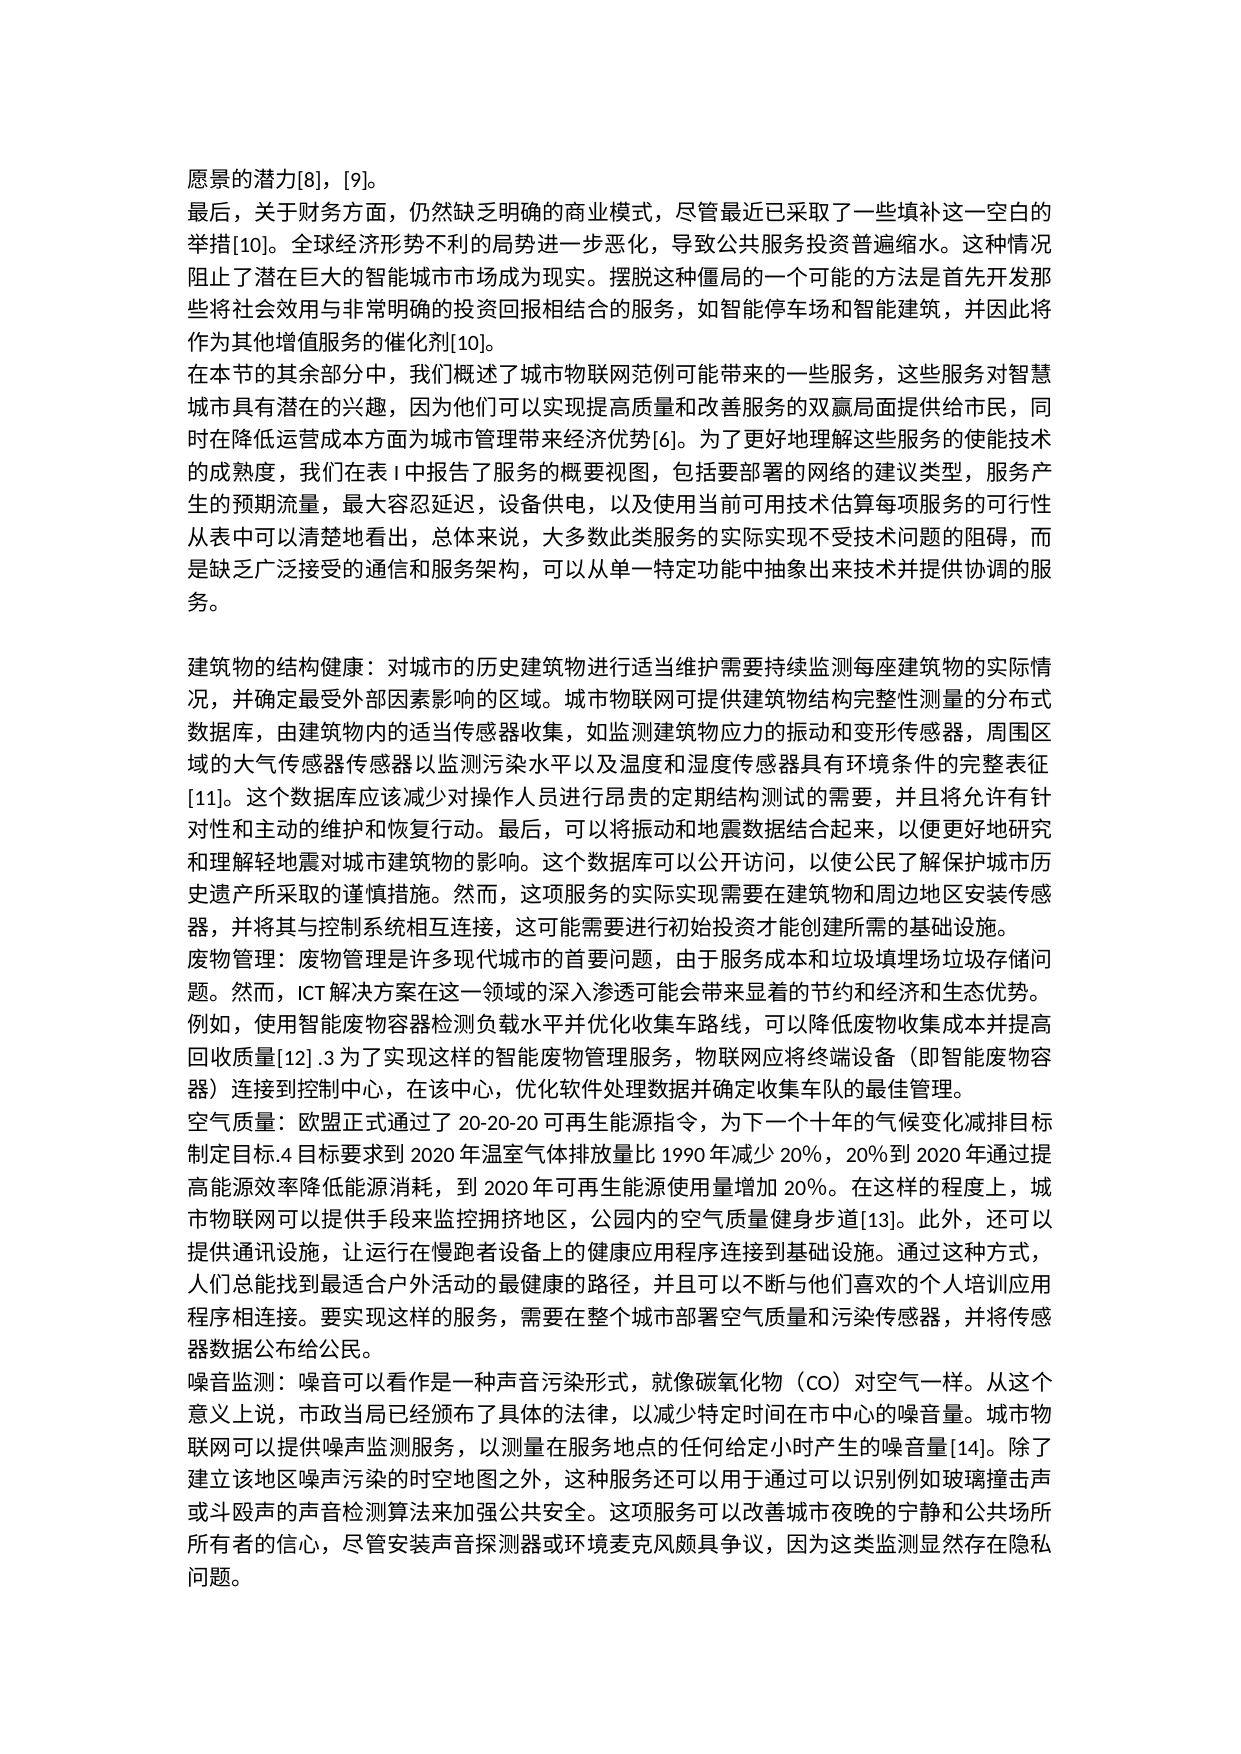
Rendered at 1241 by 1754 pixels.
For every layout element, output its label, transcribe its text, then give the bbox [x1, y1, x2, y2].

text 噪音监测：噪音可以看作是一种声音污染形式，就像碳氧化物（CO）对空气一样。从这个意义上说，市政当局已经颁布了具体的法律，以减少特定时间在市中心的噪音量。城市物联网可以提供噪声监测服务，以测量在服务地点的任何给定小时产生的噪音量[14]。除了建立该地区噪声污染的时空地图之外，这种服务还可以用于通过可以识别例如玻璃撞击声或斗殴声的声音检测算法来加强公共安全。这项服务可以改善城市夜晚的宁静和公共场所所有者的信心，尽管安装声音探测器或环境麦克风颇具争议，因为这类监测显然存在隐私问题。 [187, 1364, 1053, 1592]
text 废物管理：废物管理是许多现代城市的首要问题，由于服务成本和垃圾填埋场垃圾存储问题。然而，ICT解决方案在这一领域的深入渗透可能会带来显着的节约和经济和生态优势。例如，使用智能废物容器检测负载水平并优化收集车路线，可以降低废物收集成本并提高回收质量[12] .3为了实现这样的智能废物管理服务，物联网应将终端设备（即智能废物容器）连接到控制中心，在该中心，优化软件处理数据并确定收集车队的最佳管理。 [187, 942, 1053, 1104]
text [187, 162, 1053, 194]
text 最后，关于财务方面，仍然缺乏明确的商业模式，尽管最近已采取了一些填补这一空白的举措[10]。全球经济形势不利的局势进一步恶化，导致公共服务投资普遍缩水。这种情况阻止了潜在巨大的智能城市市场成为现实。摆脱这种僵局的一个可能的方法是首先开发那些将社会效用与非常明确的投资回报相结合的服务，如智能停车场和智能建筑，并因此将作为其他增值服务的催化剂[10]。 [187, 194, 1053, 357]
text 建筑物的结构健康：对城市的历史建筑物进行适当维护需要持续监测每座建筑物的实际情况，并确定最受外部因素影响的区域。城市物联网可提供建筑物结构完整性测量的分布式数据库，由建筑物内的适当传感器收集，如监测建筑物应力的振动和变形传感器，周围区域的大气传感器传感器以监测污染水平以及温度和湿度传感器具有环境条件的完整表征[11]。这个数据库应该减少对操作人员进行昂贵的定期结构测试的需要，并且将允许有针对性和主动的维护和恢复行动。最后，可以将振动和地震数据结合起来，以便更好地研究和理解轻地震对城市建筑物的影响。这个数据库可以公开访问，以使公民了解保护城市历史遗产所采取的谨慎措施。然而，这项服务的实际实现需要在建筑物和周边地区安装传感器，并将其与控制系统相互连接，这可能需要进行初始投资才能创建所需的基础设施。 [187, 649, 1053, 942]
text 空气质量：欧盟正式通过了20-20-20可再生能源指令，为下一个十年的气候变化减排目标制定目标.4目标要求到2020年温室气体排放量比1990年减少20％，20％到2020年通过提高能源效率降低能源消耗，到2020年可再生能源使用量增加20％。在这样的程度上，城市物联网可以提供手段来监控拥挤地区，公园内的空气质量健身步道[13]。此外，还可以提供通讯设施，让运行在慢跑者设备上的健康应用程序连接到基础设施。通过这种方式，人们总能找到最适合户外活动的最健康的路径，并且可以不断与他们喜欢的个人培训应用程序相连接。要实现这样的服务，需要在整个城市部署空气质量和污染传感器，并将传感器数据公布给公民。 [187, 1104, 1053, 1364]
text 在本节的其余部分中，我们概述了城市物联网范例可能带来的一些服务，这些服务对智慧城市具有潜在的兴趣，因为他们可以实现提高质量和改善服务的双赢局面提供给市民，同时在降低运营成本方面为城市管理带来经济优势[6]。为了更好地理解这些服务的使能技术的成熟度，我们在表I中报告了服务的概要视图，包括要部署的网络的建议类型，服务产生的预期流量，最大容忍延迟，设备供电，以及使用当前可用技术估算每项服务的可行性。从表中可以清楚地看出，总体来说，大多数此类服务的实际实现不受技术问题的阻碍，而是缺乏广泛接受的通信和服务架构，可以从单一特定功能中抽象出来技术并提供协调的服务。 [187, 357, 1053, 617]
